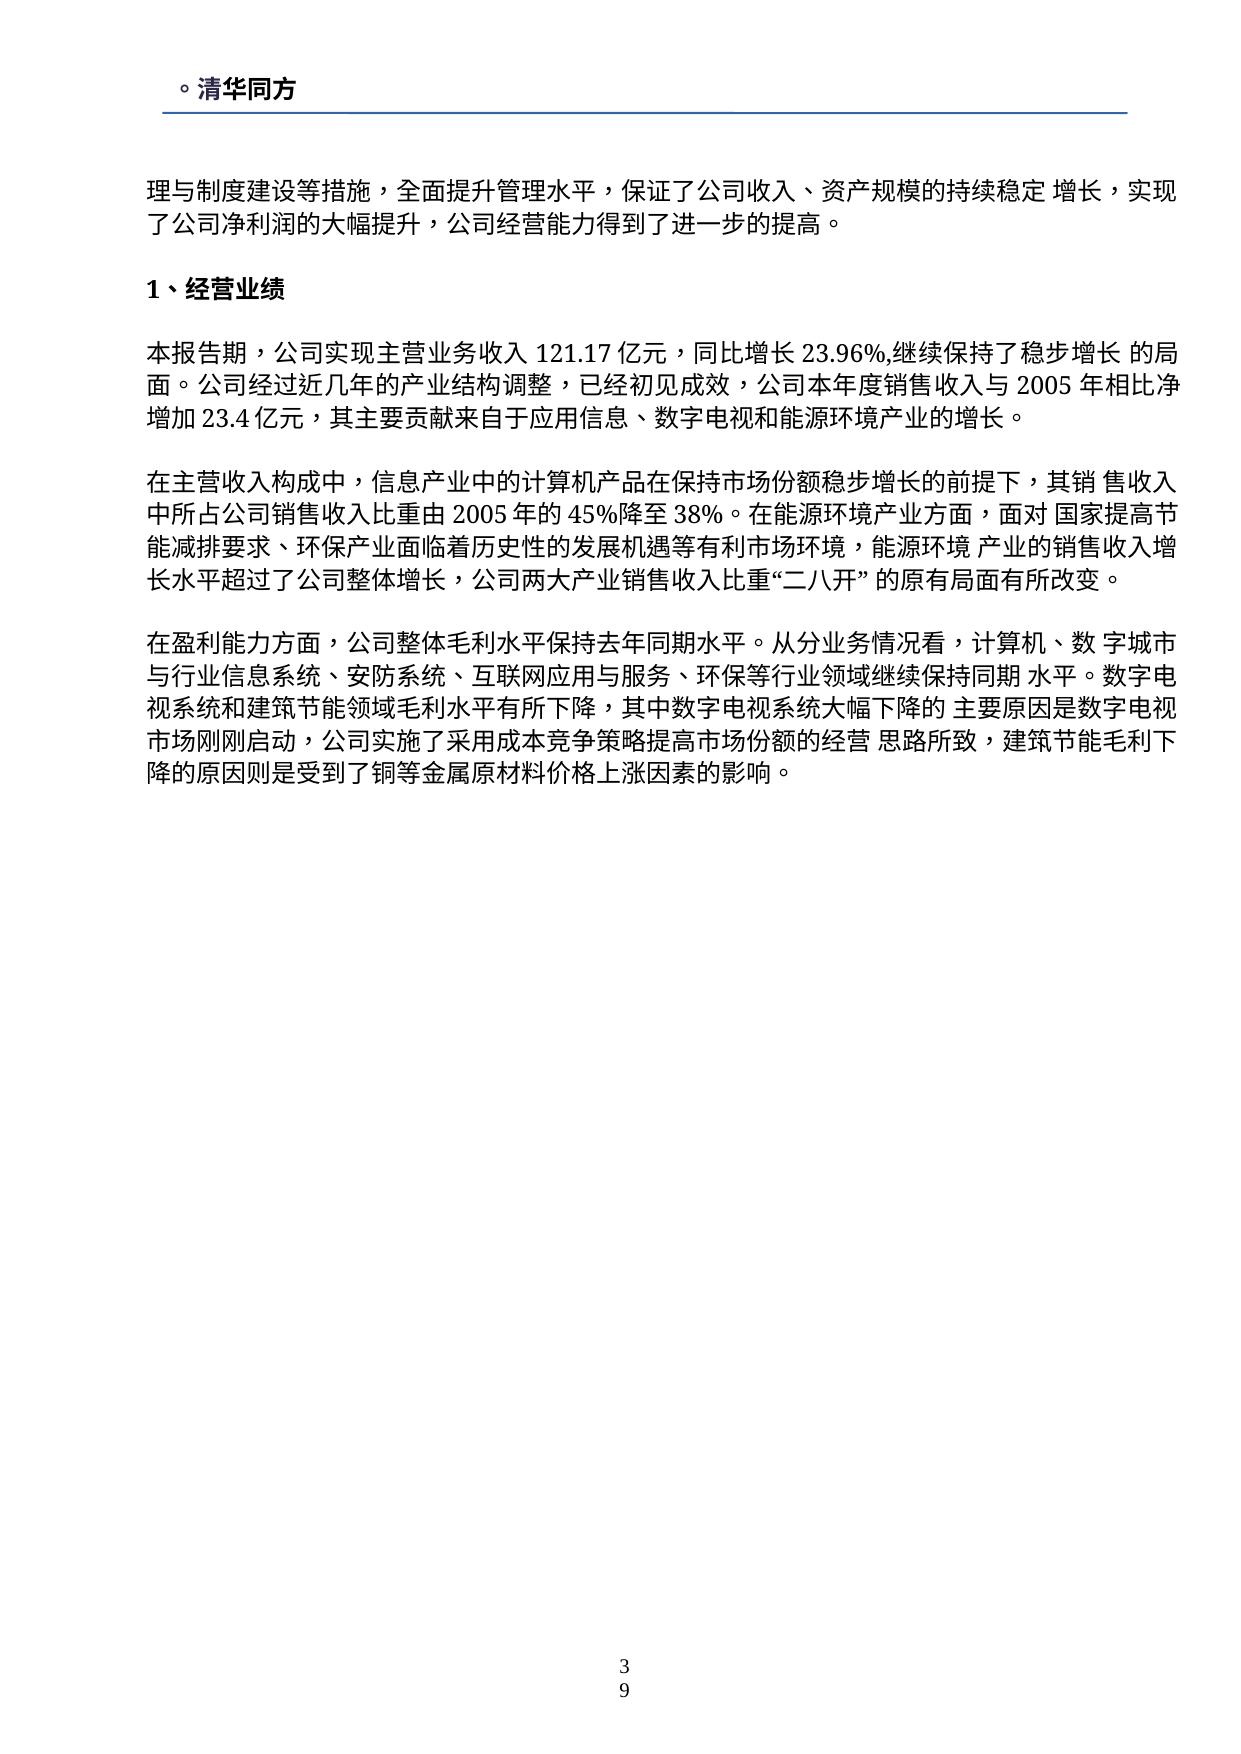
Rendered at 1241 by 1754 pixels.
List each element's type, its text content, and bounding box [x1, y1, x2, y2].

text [146, 173, 1181, 241]
text 本报告期，公司实现主营业务收入121.17亿元，同比增长23.96%,继续保持了稳步增长 的局面。公司经过近几年的产业结构调整，已经初见成效，公司本年度销售收入与2005 年相比净增加23.4亿元，其主要贡献来自于应用信息、数字电视和能源环境产业的增长。 [146, 336, 1181, 434]
text 1、经营业绩 [132, 272, 1181, 304]
text 在主营收入构成中，信息产业中的计算机产品在保持市场份额稳步增长的前提下，其销 售收入中所占公司销售收入比重由2005年的45%降至38%。在能源环境产业方面，面对 国家提高节能减排要求、环保产业面临着历史性的发展机遇等有利市场环境，能源环境 产业的销售收入增长水平超过了公司整体增长，公司两大产业销售收入比重“二八开” 的原有局面有所改变。 [146, 465, 1181, 596]
text 在盈利能力方面，公司整体毛利水平保持去年同期水平。从分业务情况看，计算机、数 字城市与行业信息系统、安防系统、互联网应用与服务、环保等行业领域继续保持同期 水平。数字电视系统和建筑节能领域毛利水平有所下降，其中数字电视系统大幅下降的 主要原因是数字电视市场刚刚启动，公司实施了采用成本竞争策略提高市场份额的经营 思路所致，建筑节能毛利下降的原因则是受到了铜等金属原材料价格上涨因素的影响。 [146, 627, 1181, 789]
